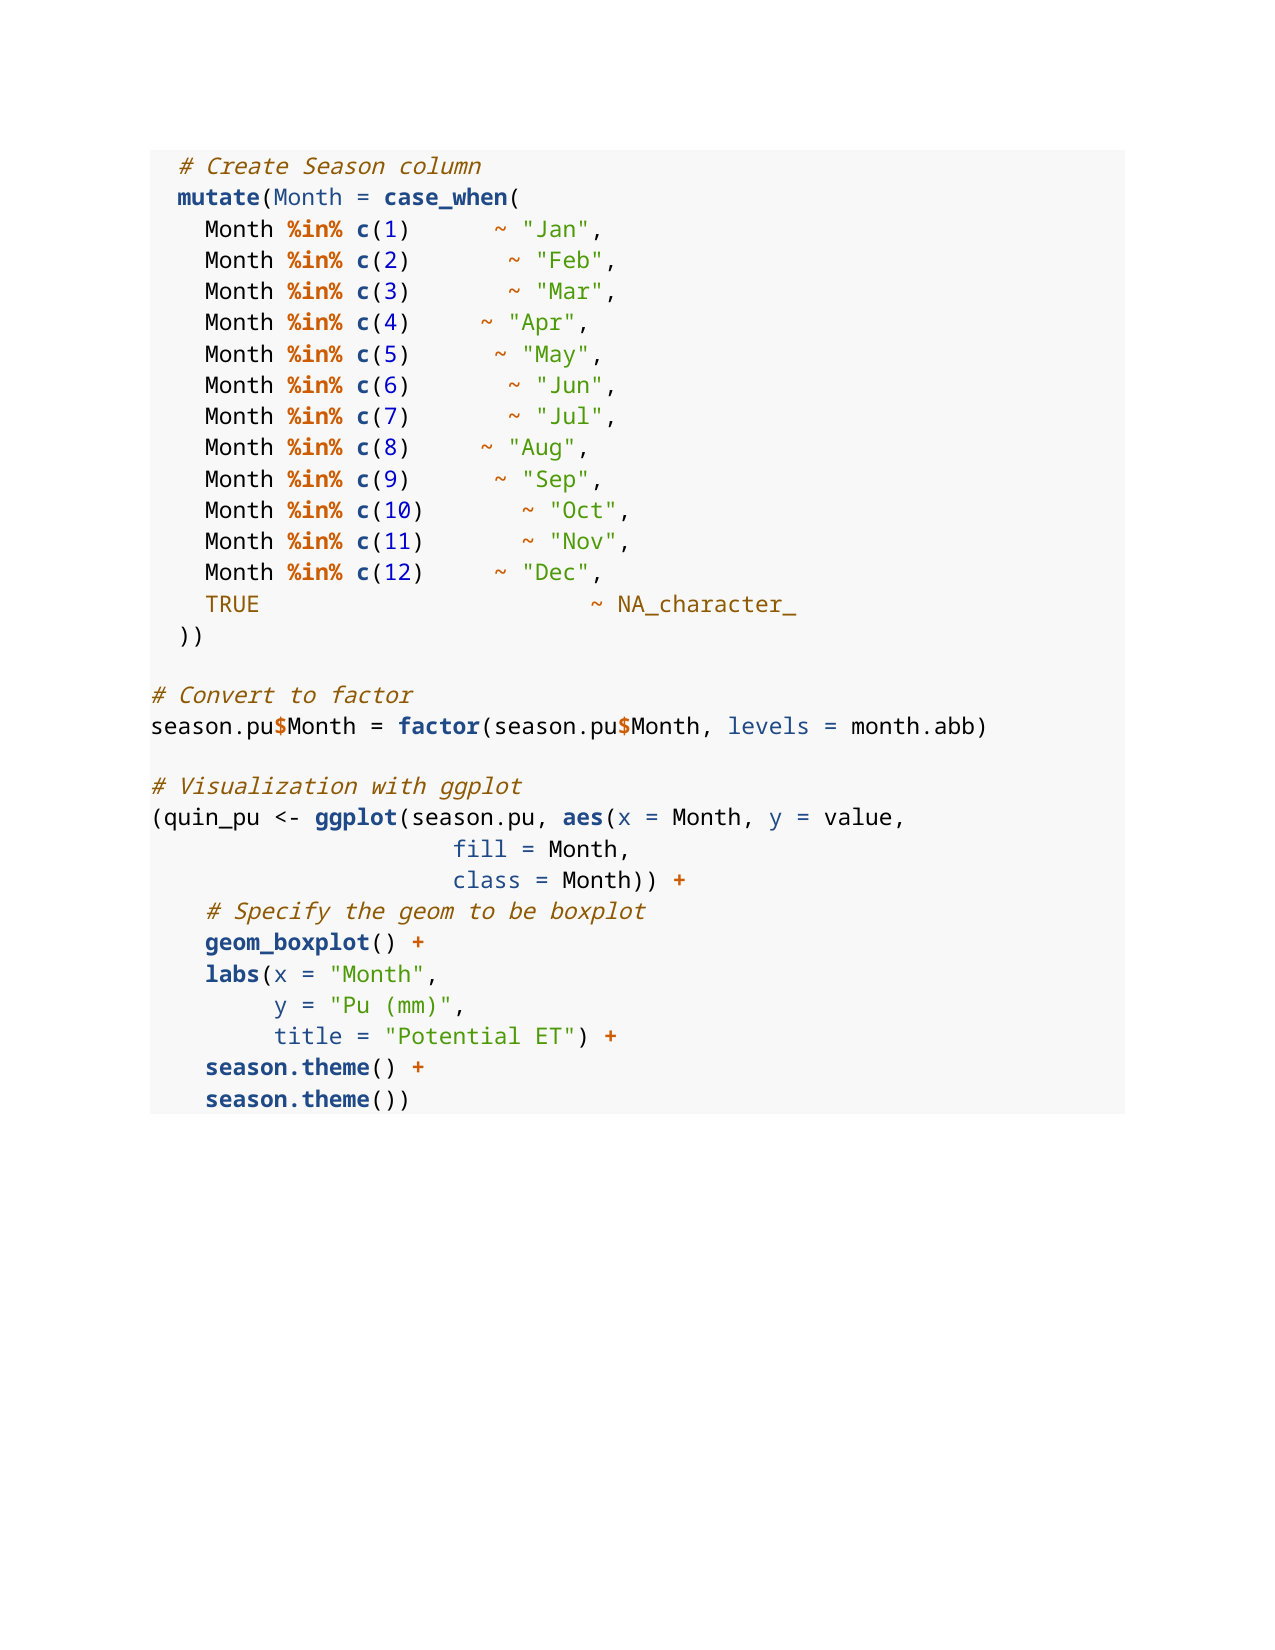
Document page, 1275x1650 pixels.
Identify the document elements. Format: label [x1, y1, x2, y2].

text [150, 150, 1125, 1114]
